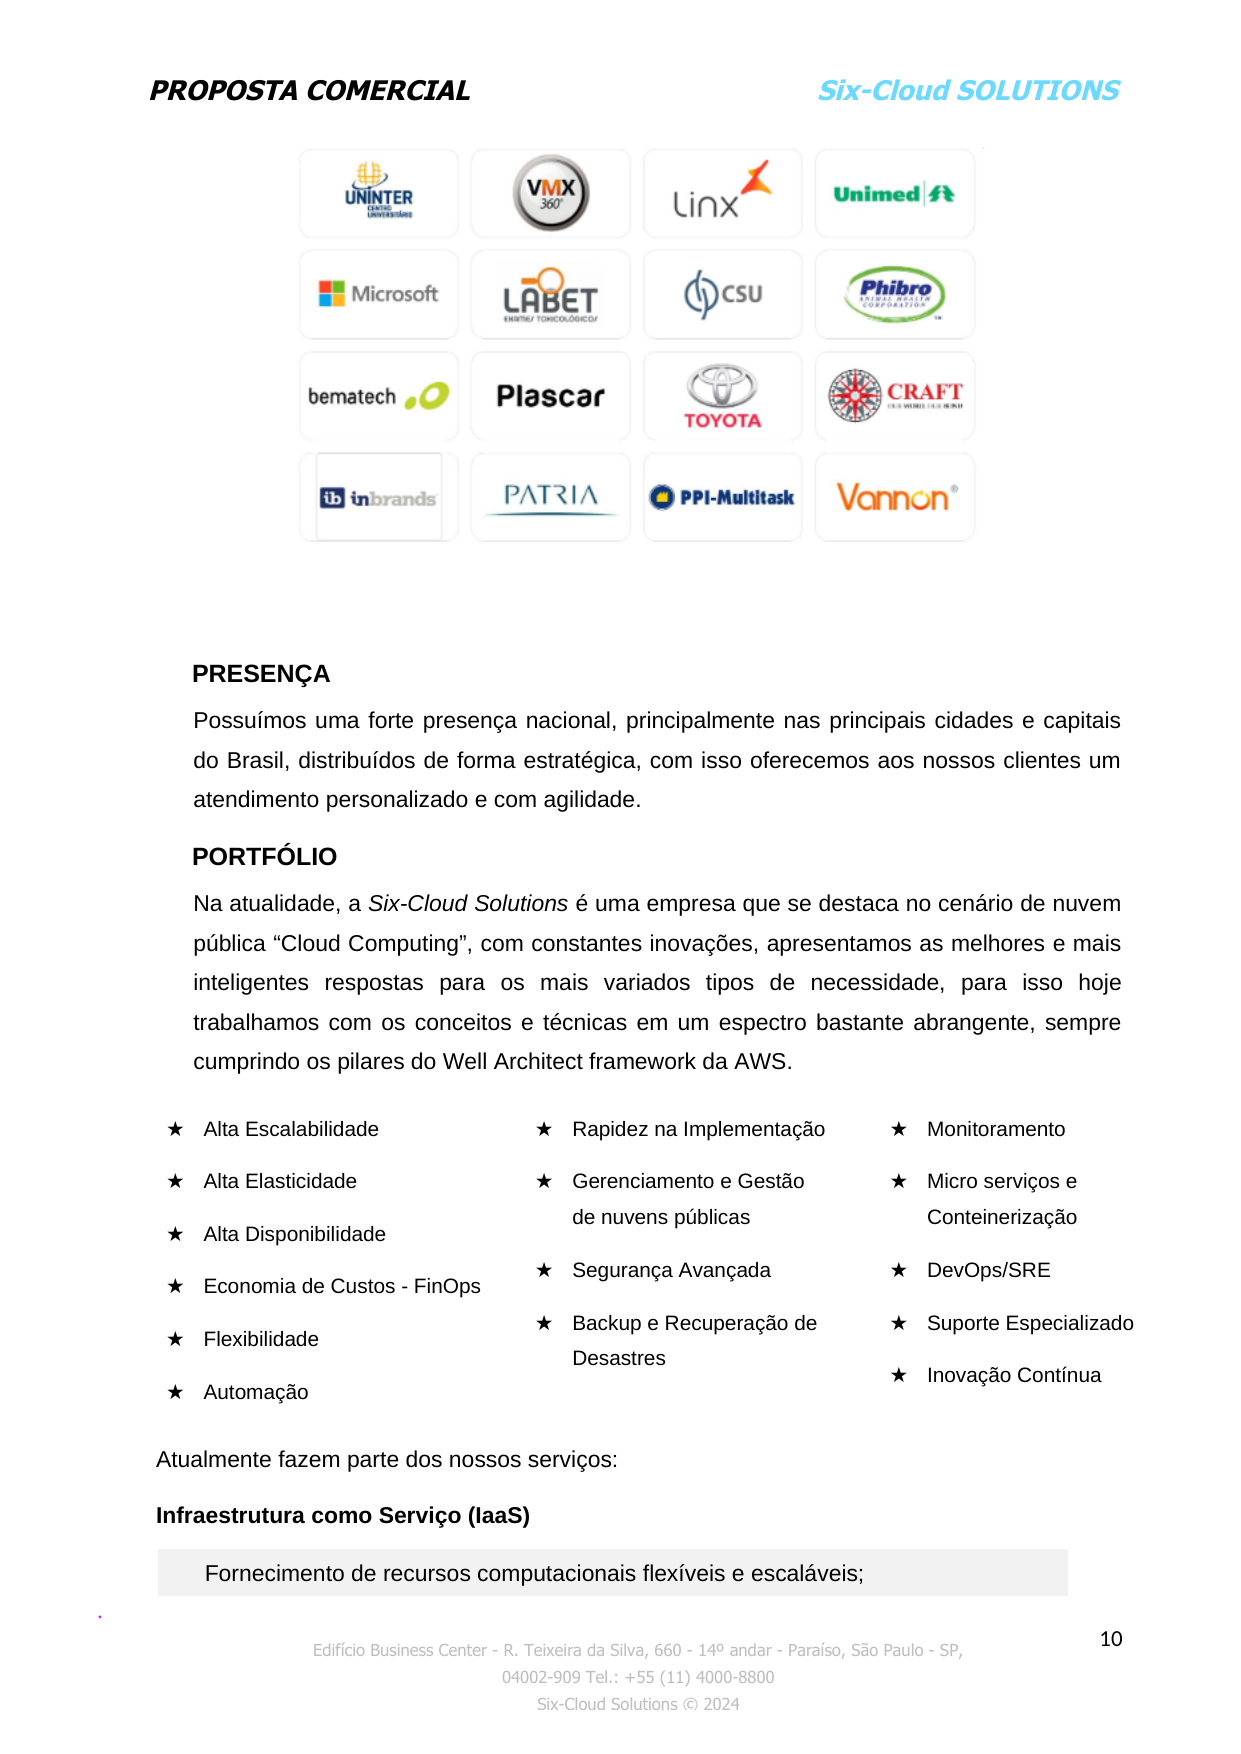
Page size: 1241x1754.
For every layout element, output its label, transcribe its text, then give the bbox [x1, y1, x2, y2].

text Infraestrutura como Serviço (IaaS) [156, 1502, 1122, 1528]
text PRESENÇA [192, 659, 1122, 688]
picture [293, 147, 985, 546]
text Possuímos uma forte presença nacional, principalmente nas principais cidades e capitais do Brasil, distribuídos de forma estratégica, com isso oferecemos aos nossos clientes um atendimento personalizado e com agilidade. [193, 707, 1122, 812]
table_header Monitoramento Micro serviços e Conteinerização DevOps/SRE Suporte Especializado Inovação Contínua [843, 1106, 1151, 1444]
text Na atualidade, a Six-Cloud Solutions é uma empresa que se destaca no cenário de nuvem pública “Cloud Computing”, com constantes inovações, apresentamos as melhores e mais inteligentes respostas para os mais variados tipos de necessidade, para isso hoje trabalhamos com os conceitos e técnicas em um espectro bastante abrangente, sempre cumprindo os pilares do Well Architect framework da AWS. [193, 890, 1122, 1074]
text PORTFÓLIO [192, 842, 1122, 871]
table_header Rapidez na Implementação Gerenciamento e Gestão de nuvens públicas Segurança Avançada Backup e Recuperação de Desastres [503, 1106, 840, 1444]
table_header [158, 1549, 1068, 1596]
table_header Alta Escalabilidade Alta Elasticidade Alta Disponibilidade Economia de Custos - FinOps Flexibilidade Automação [119, 1106, 501, 1444]
text Atualmente fazem parte dos nossos serviços: [156, 1446, 1122, 1472]
